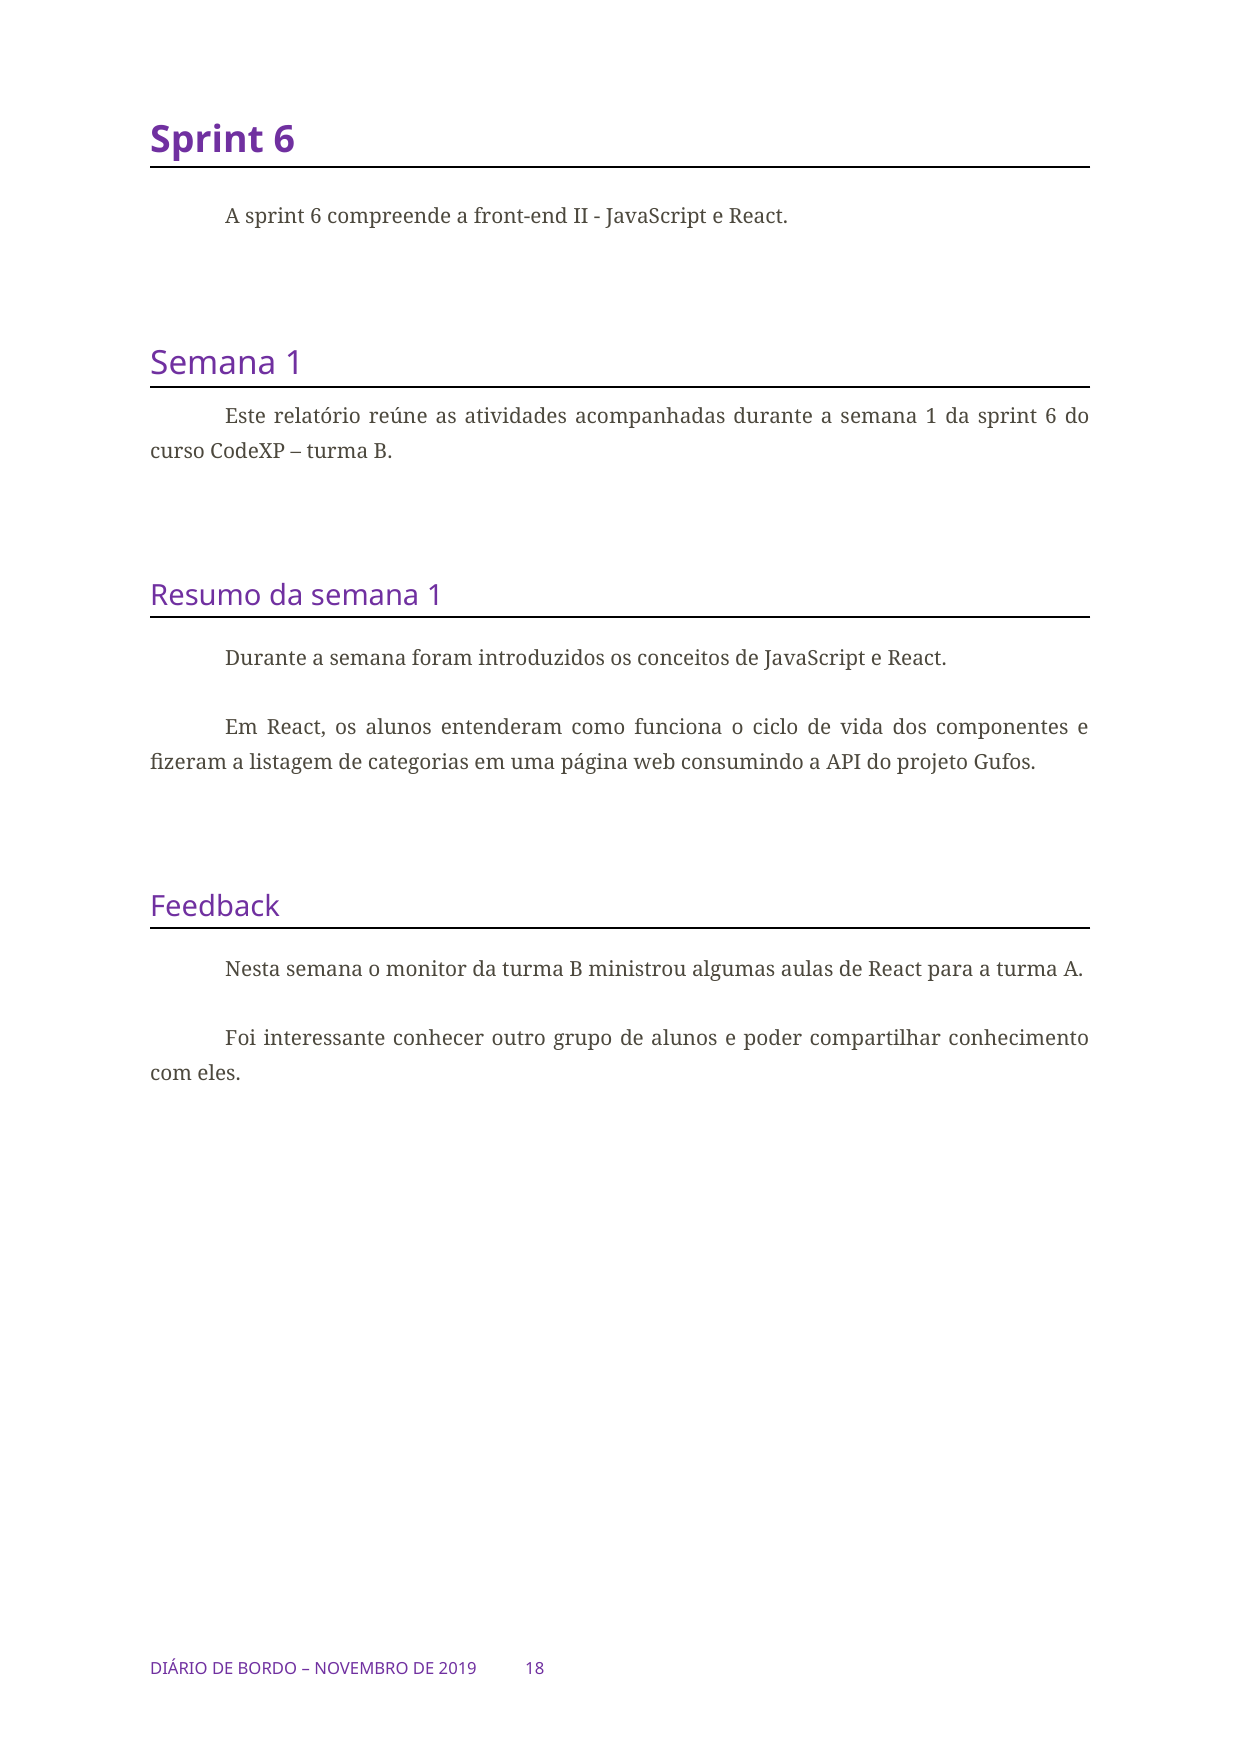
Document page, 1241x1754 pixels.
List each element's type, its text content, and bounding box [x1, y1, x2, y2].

text Durante a semana foram introduzidos os conceitos de JavaScript e React. [150, 643, 1090, 672]
text Nesta semana o monitor da turma B ministrou algumas aulas de React para a turma A. [150, 954, 1090, 982]
text Em React, os alunos entenderam como funciona o ciclo de vida dos componentes e fizeram a listagem de categorias em uma página web consumindo a API do projeto Gufos. [150, 712, 1090, 776]
text Semana 1 [150, 339, 1090, 386]
text Sprint 6 [150, 112, 1090, 166]
text Este relatório reúne as atividades acompanhadas durante a semana 1 da sprint 6 do curso CodeXP – turma B. [150, 401, 1090, 465]
text Resumo da semana 1 [150, 574, 1090, 616]
text Feedback [150, 885, 1090, 927]
text Foi interessante conhecer outro grupo de alunos e poder compartilhar conhecimento com eles. [150, 1023, 1090, 1087]
text A sprint 6 compreende a front-end II - JavaScript e React. [150, 201, 1090, 230]
